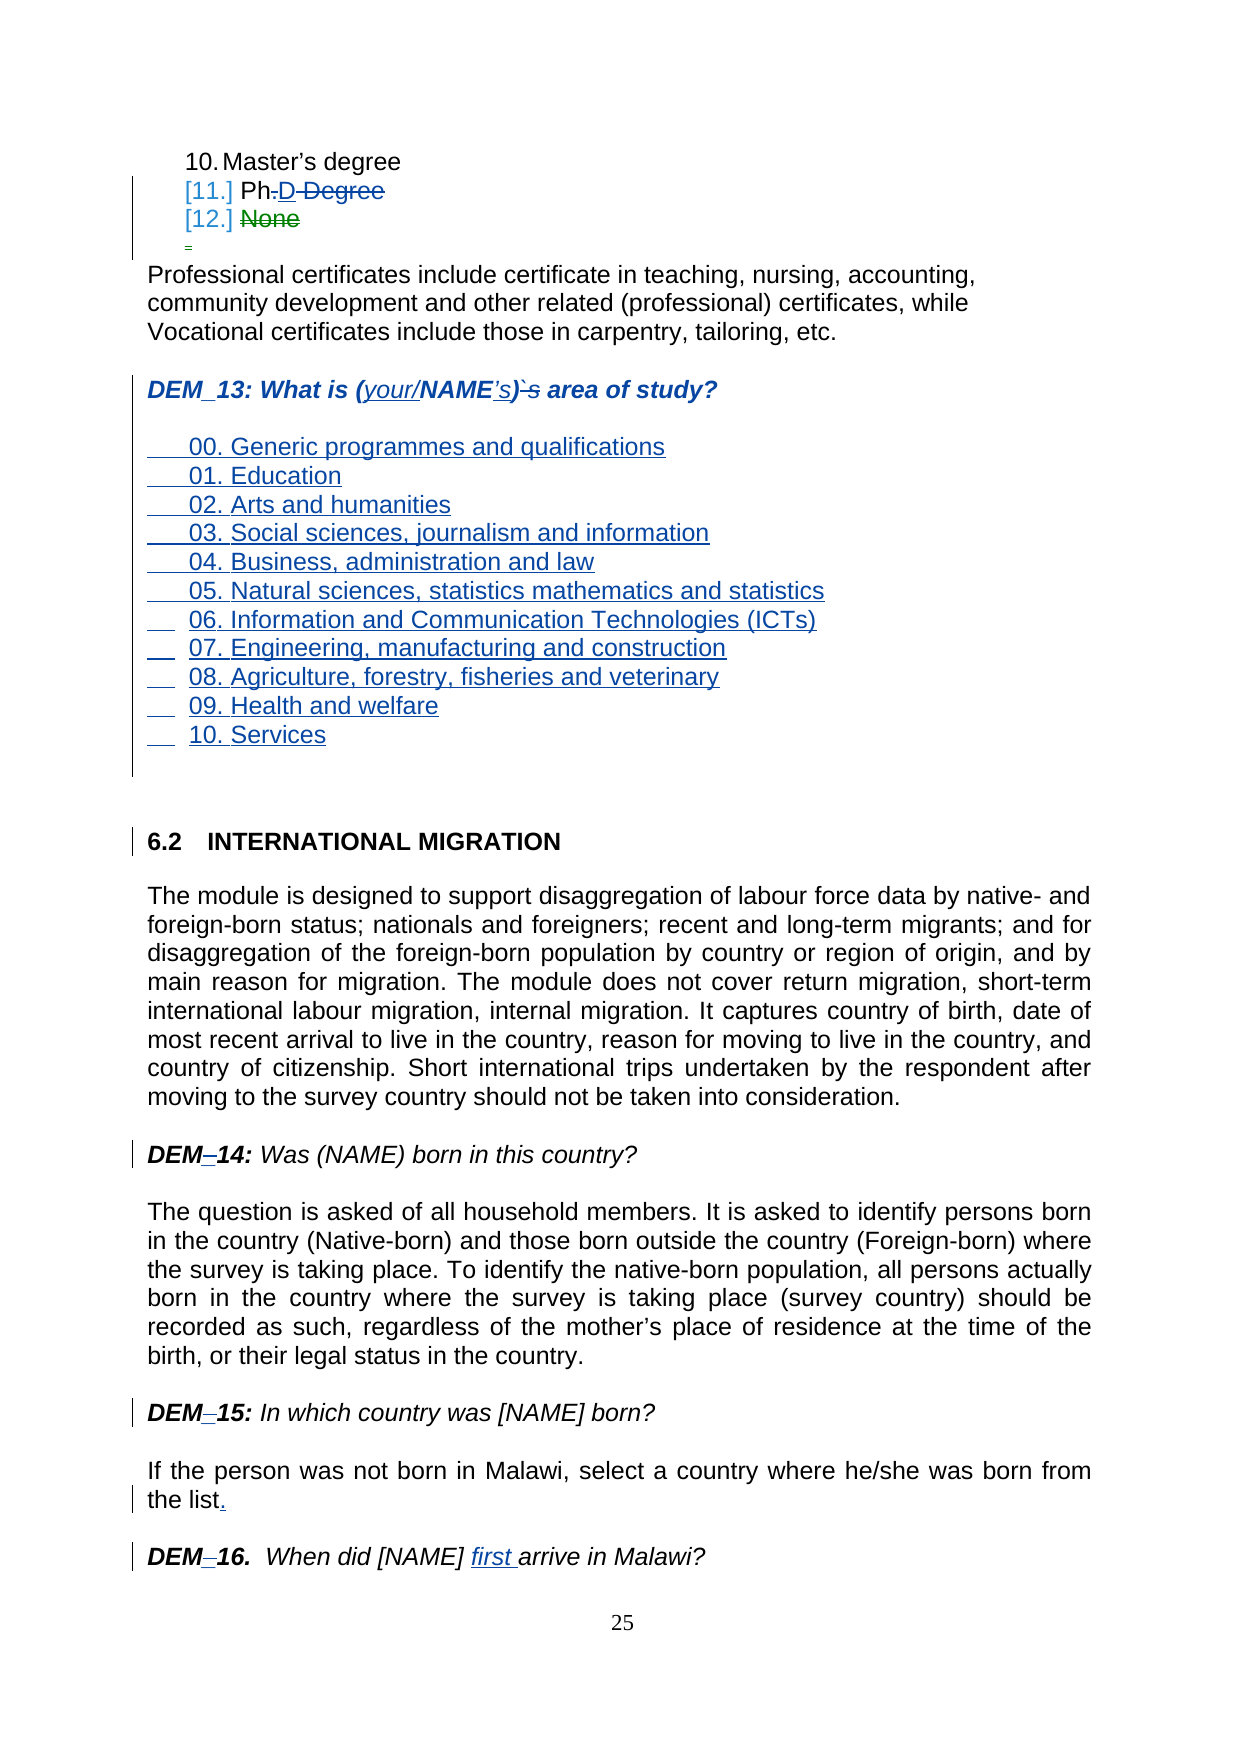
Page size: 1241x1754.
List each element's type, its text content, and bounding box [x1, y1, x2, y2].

text DEM14: Was (NAME) born in this country? [147, 1139, 1093, 1168]
text The module is designed to support disaggregation of labour force data by native- and foreign-born status; nationals and foreigners; recent and long-term migrants; and for disaggregation of the foreign-born population by country or region of origin, and by main reason for migration. The module does not cover return migration, short-term international labour migration, internal migration. It captures country of birth, date of most recent arrival to live in the country, reason for moving to live in the country, and country of citizenship. Short international trips undertaken by the respondent after moving to the survey country should not be taken into consideration. [147, 881, 1093, 1111]
subtitle INTERNATIONAL MIGRATION [147, 827, 1093, 856]
text Professional certificates include certificate in teaching, nursing, accounting, community development and other related (professional) certificates, while Vocational certificates include those in carpentry, tailoring, etc. [147, 259, 1093, 346]
list Ph [184, 176, 1093, 204]
text DEM16. When did [NAME] arrive in Malawi? [147, 1542, 1093, 1571]
list Master’s degree [184, 147, 1093, 176]
text If the person was not born in Malawi, select a country where he/she was born from the list [147, 1456, 1093, 1513]
text DEM_13: What is (NAME) area of study? [147, 374, 1093, 403]
text DEM15: In which country was [NAME] born? [147, 1398, 1093, 1427]
text The question is asked of all household members. It is asked to identify persons born in the country (Native-born) and those born outside the country (Foreign-born) where the survey is taking place. To identify the native-born population, all persons actually born in the country where the survey is taking place (survey country) should be recorded as such, regardless of the mother’s place of residence at the time of the birth, or their legal status in the country. [147, 1197, 1093, 1369]
